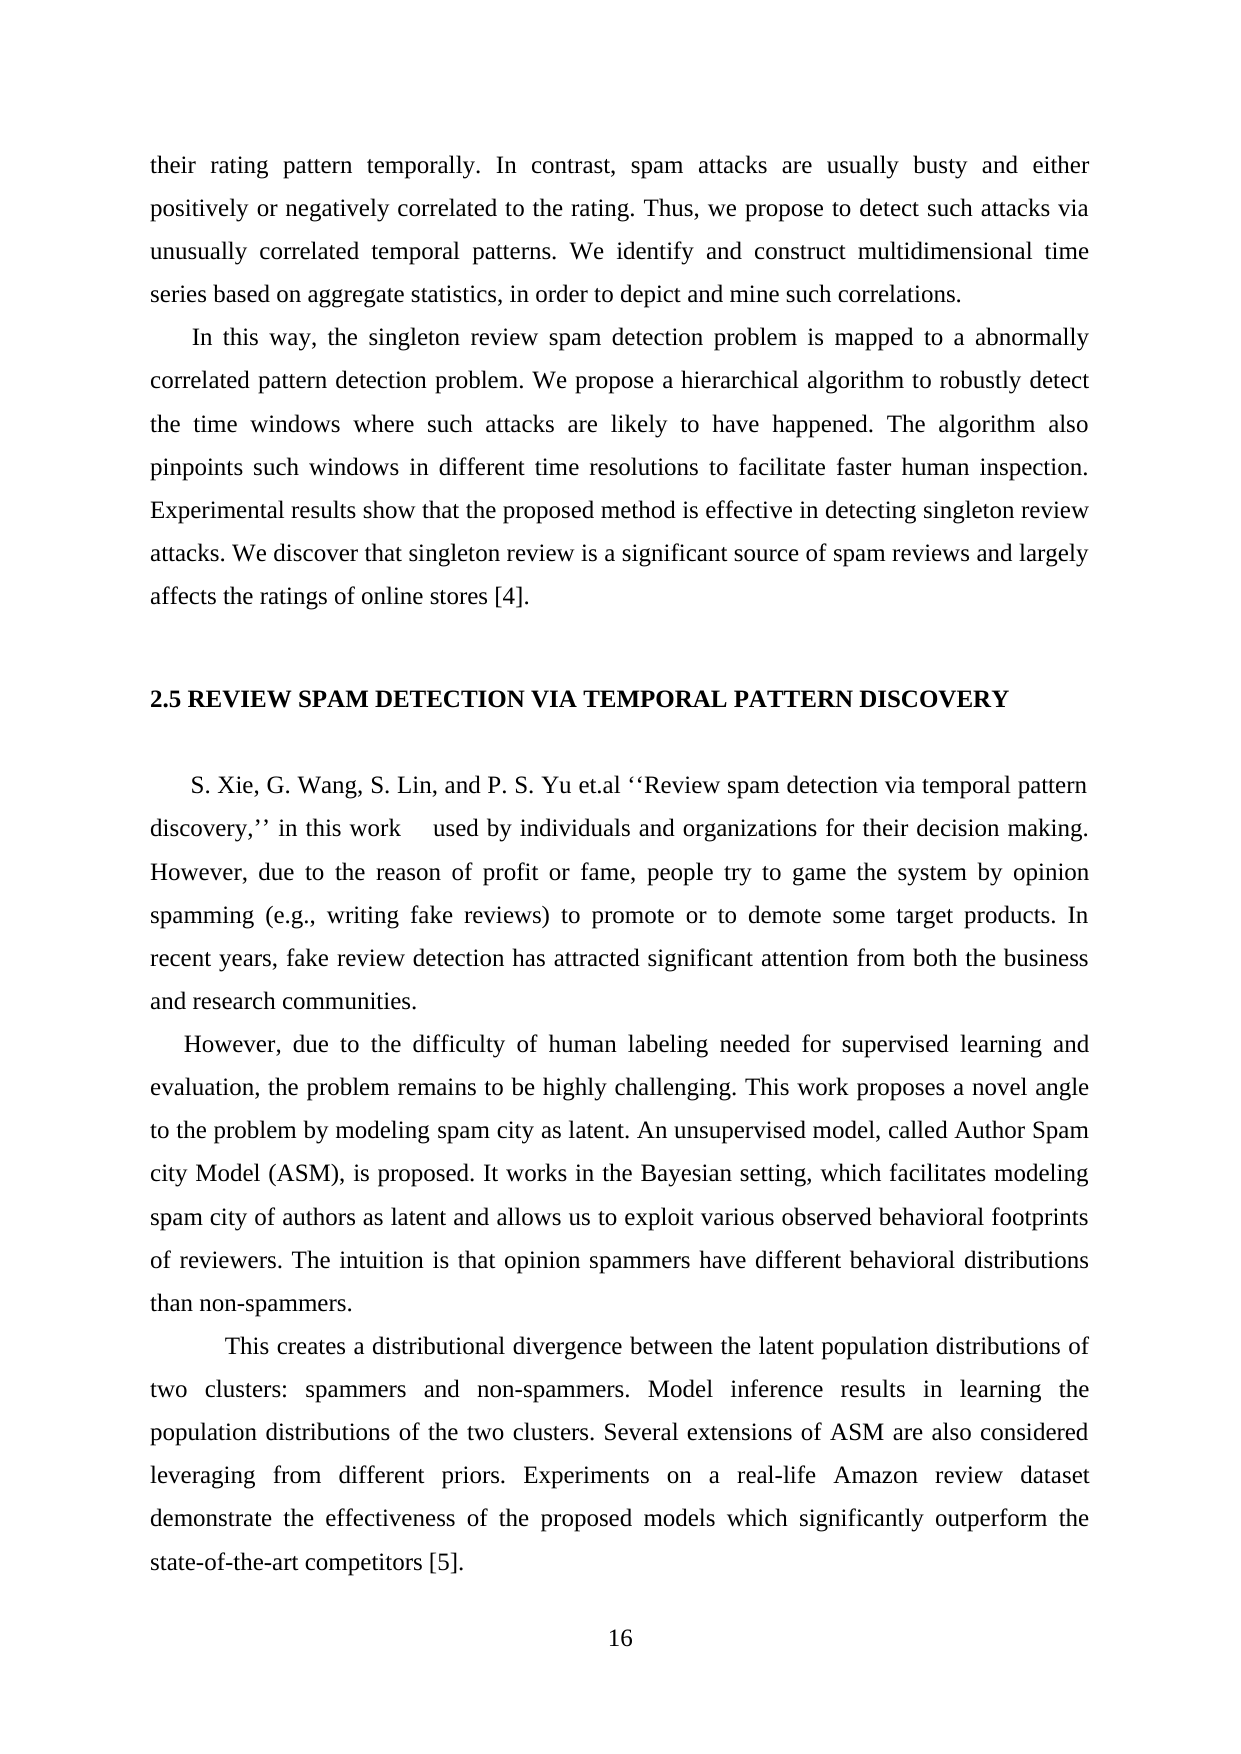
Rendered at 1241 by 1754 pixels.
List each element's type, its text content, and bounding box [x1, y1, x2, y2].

text S. Xie, G. Wang, S. Lin, and P. S. Yu et.al ‘‘Review spam detection via temporal pattern discovery,’’ in this work used by individuals and organizations for their decision making. However, due to the reason of profit or fame, people try to game the system by opinion spamming (e.g., writing fake reviews) to promote or to demote some target products. In recent years, fake review detection has attracted significant attention from both the business and research communities. [150, 770, 1090, 1015]
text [150, 150, 1090, 308]
text 2.5 REVIEW SPAM DETECTION VIA TEMPORAL PATTERN DISCOVERY [150, 684, 1090, 713]
text In this way, the singleton review spam detection problem is mapped to a abnormally correlated pattern detection problem. We propose a hierarchical algorithm to robustly detect the time windows where such attacks are likely to have happened. The algorithm also pinpoints such windows in different time resolutions to facilitate faster human inspection. Experimental results show that the proposed method is effective in detecting singleton review attacks. We discover that singleton review is a significant source of spam reviews and largely affects the ratings of online stores [4]. [150, 322, 1090, 610]
text However, due to the difficulty of human labeling needed for supervised learning and evaluation, the problem remains to be highly challenging. This work proposes a novel angle to the problem by modeling spam city as latent. An unsupervised model, called Author Spam city Model (ASM), is proposed. It works in the Bayesian setting, which facilitates modeling spam city of authors as latent and allows us to exploit various observed behavioral footprints of reviewers. The intuition is that opinion spammers have different behavioral distributions than non-spammers. [150, 1029, 1090, 1317]
text This creates a distributional divergence between the latent population distributions of two clusters: spammers and non-spammers. Model inference results in learning the population distributions of the two clusters. Several extensions of ASM are also considered leveraging from different priors. Experiments on a real-life Amazon review dataset demonstrate the effectiveness of the proposed models which significantly outperform the state-of-the-art competitors [5]. [150, 1331, 1090, 1575]
